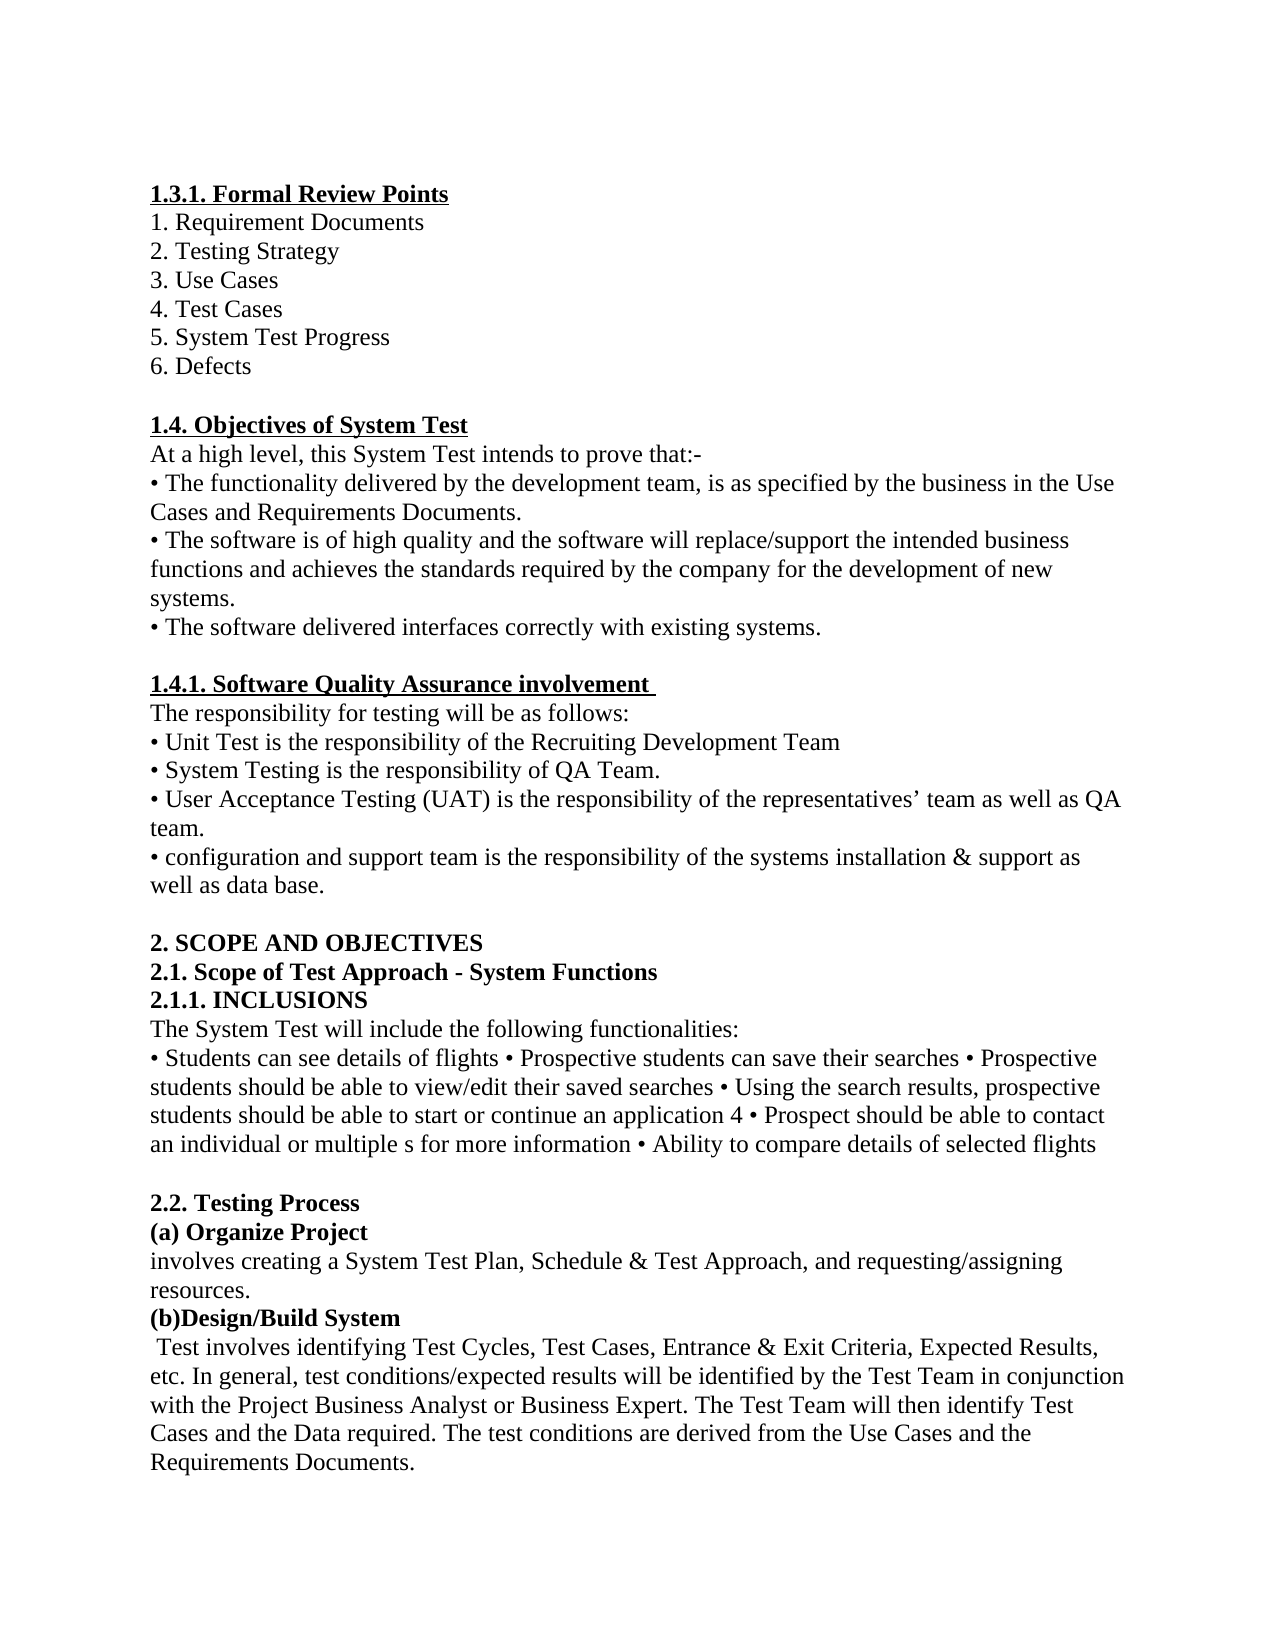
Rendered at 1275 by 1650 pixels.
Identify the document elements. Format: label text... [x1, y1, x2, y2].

text • The functionality delivered by the development team, is as specified by the business in the Use Cases and Requirements Documents. [150, 468, 1125, 526]
text (b)Design/Build System [150, 1303, 1125, 1332]
text 1.3.1. Formal Review Points [150, 179, 1125, 207]
text 4. Test Cases [150, 294, 1125, 322]
text 1.4.1. Software Quality Assurance involvement [150, 669, 1125, 698]
text 3. Use Cases [150, 265, 1125, 294]
text • Students can see details of flights • Prospective students can save their searches • Prospective students should be able to view/edit their saved searches • Using the search results, prospective students should be able to start or continue an application 4 • Prospect should be able to contact an individual or multiple s for more information • Ability to compare details of selected flights [150, 1043, 1125, 1158]
text 1.4. Objectives of System Test [150, 411, 1125, 439]
text 1. Requirement Documents [150, 207, 1125, 236]
text • The software delivered interfaces correctly with existing systems. [150, 612, 1125, 641]
text • System Testing is the responsibility of QA Team. [150, 756, 1125, 784]
text 5. System Test Progress [150, 322, 1125, 351]
text 2. Testing Strategy [150, 236, 1125, 265]
text • The software is of high quality and the software will replace/support the intended business functions and achieves the standards required by the company for the development of new systems. [150, 526, 1125, 612]
text 2.2. Testing Process [150, 1188, 1125, 1217]
text The System Test will include the following functionalities: [150, 1014, 1125, 1043]
text • User Acceptance Testing (UAT) is the responsibility of the representatives’ team as well as QA team. [150, 784, 1125, 842]
text 2.1. Scope of Test Approach - System Functions [150, 957, 1125, 986]
text 2.1.1. INCLUSIONS [150, 986, 1125, 1014]
text 6. Defects [150, 351, 1125, 380]
text • configuration and support team is the responsibility of the systems installation & support as well as data base. [150, 842, 1125, 899]
text At a high level, this System Test intends to prove that:- [150, 439, 1125, 468]
text • Unit Test is the responsibility of the Recruiting Development Team [150, 727, 1125, 756]
text involves creating a System Test Plan, Schedule & Test Approach, and requesting/assigning resources. [150, 1246, 1125, 1303]
text Test involves identifying Test Cycles, Test Cases, Entrance & Exit Criteria, Expected Results, etc. In general, test conditions/expected results will be identified by the Test Team in conjunction with the Project Business Analyst or Business Expert. The Test Team will then identify Test Cases and the Data required. The test conditions are derived from the Use Cases and the Requirements Documents. [150, 1332, 1125, 1476]
text The responsibility for testing will be as follows: [150, 698, 1125, 727]
text 2. SCOPE AND OBJECTIVES [150, 928, 1125, 957]
text (a) Organize Project [150, 1217, 1125, 1246]
